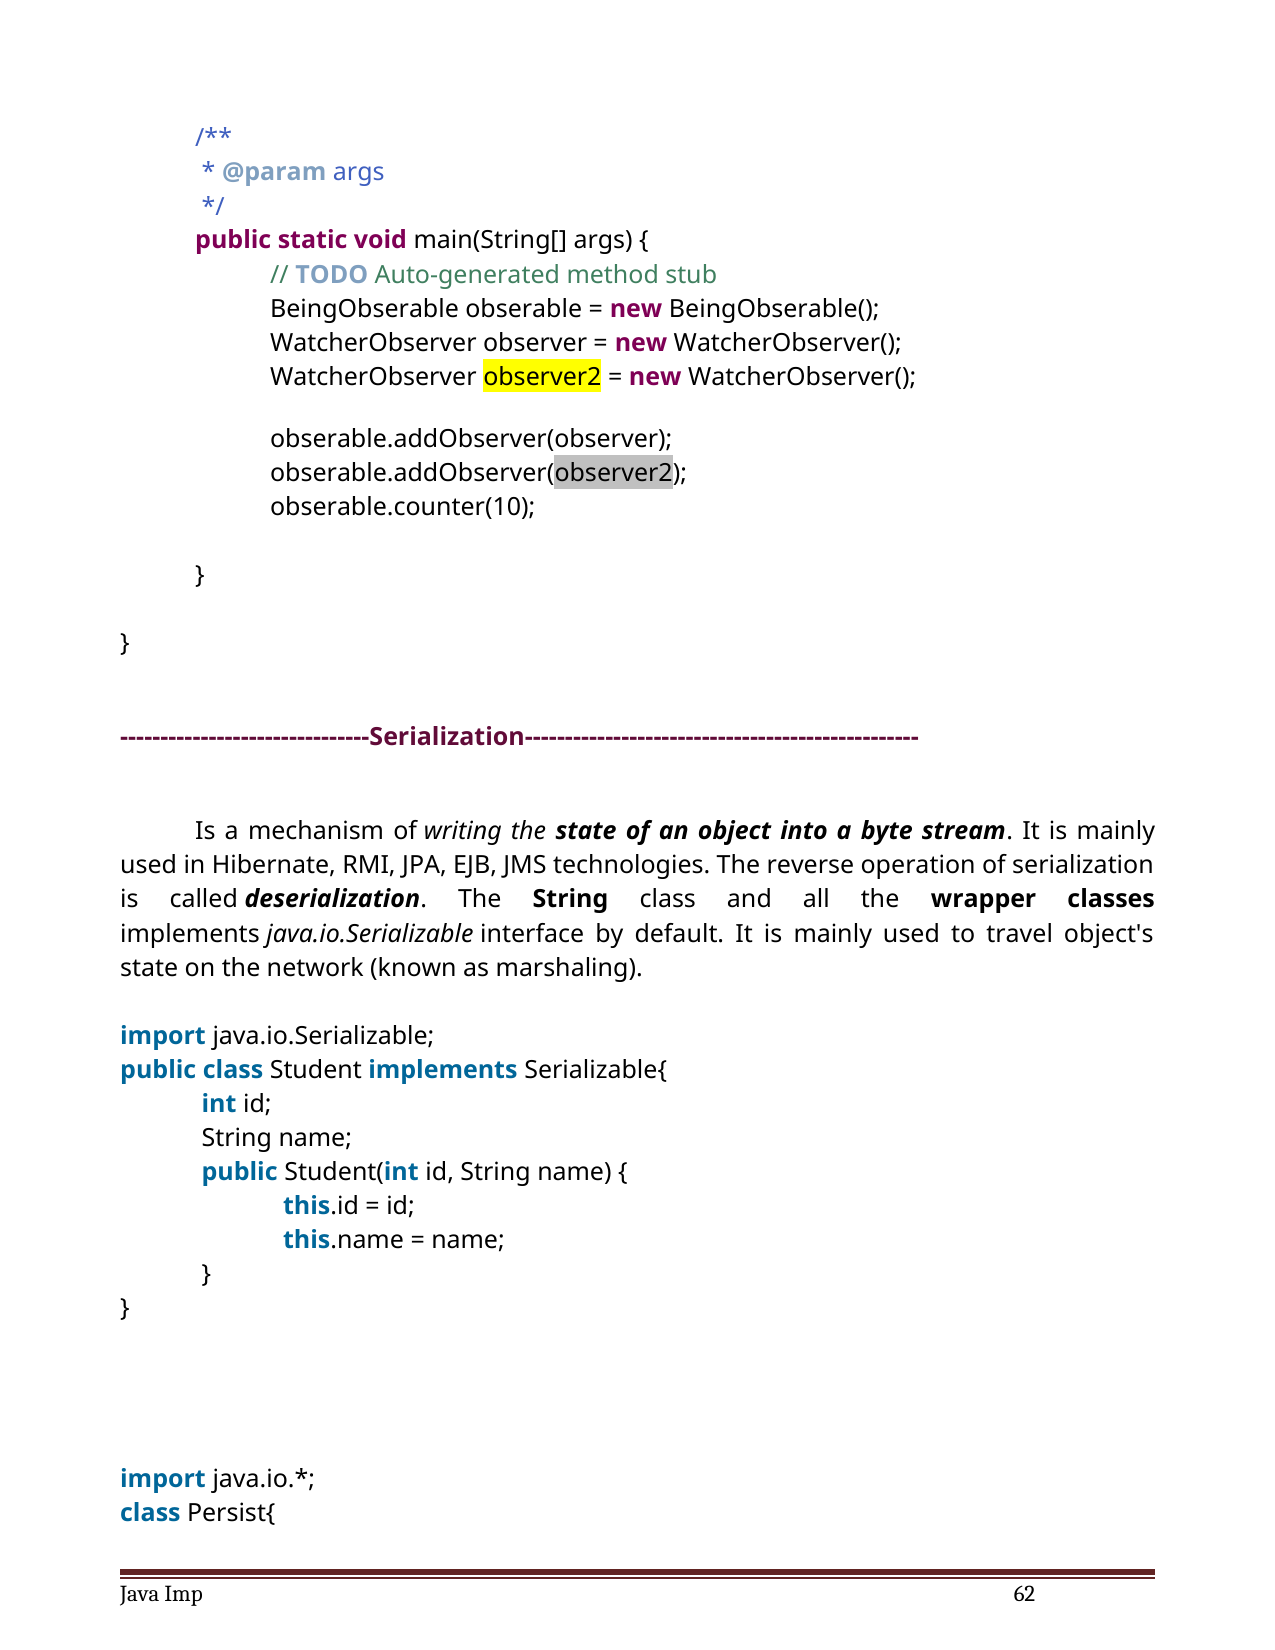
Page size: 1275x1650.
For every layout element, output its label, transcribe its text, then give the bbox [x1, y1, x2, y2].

text class Persist{ [120, 1494, 1155, 1528]
text obserable.addObserver(observer); [120, 421, 1155, 454]
text import java.io.Serializable; [120, 1017, 1155, 1051]
text this.name = name; [270, 1222, 1155, 1256]
subtitle -------------------------------Serialization------------------------------------------------- [120, 719, 1155, 753]
text } [195, 1256, 1155, 1290]
text // TODO Auto-generated method stub [120, 256, 1155, 290]
text int id; [195, 1086, 1155, 1119]
text obserable.addObserver(observer2); [120, 454, 1155, 489]
text BeingObserable obserable = new BeingObserable(); [120, 290, 1155, 324]
text public static void main(String[] args) { [120, 222, 1155, 256]
text * @param args [120, 154, 1155, 188]
text public Student(int id, String name) { [195, 1154, 1155, 1188]
text WatcherObserver observer = new WatcherObserver(); [120, 324, 1155, 358]
text import java.io.*; [120, 1460, 1155, 1494]
text public class Student implements Serializable{ [120, 1051, 1155, 1086]
text } [120, 557, 1155, 591]
text WatcherObserver observer2 = new WatcherObserver(); [120, 358, 1155, 392]
text } [120, 1290, 1155, 1324]
text Is a mechanism of writing the state of an object into a byte stream. It is mainly used in Hibernate, RMI, JPA, EJB, JMS technologies. The reverse operation of serialization is called deserialization. The String class and all the wrapper classes implements java.io.Serializable interface by default. It is mainly used to travel object's state on the network (known as marshaling). [120, 813, 1155, 983]
text /** [120, 120, 1155, 154]
text obserable.counter(10); [120, 489, 1155, 523]
text */ [120, 188, 1155, 222]
text } [120, 625, 1155, 659]
text String name; [195, 1119, 1155, 1154]
text this.id = id; [270, 1188, 1155, 1222]
